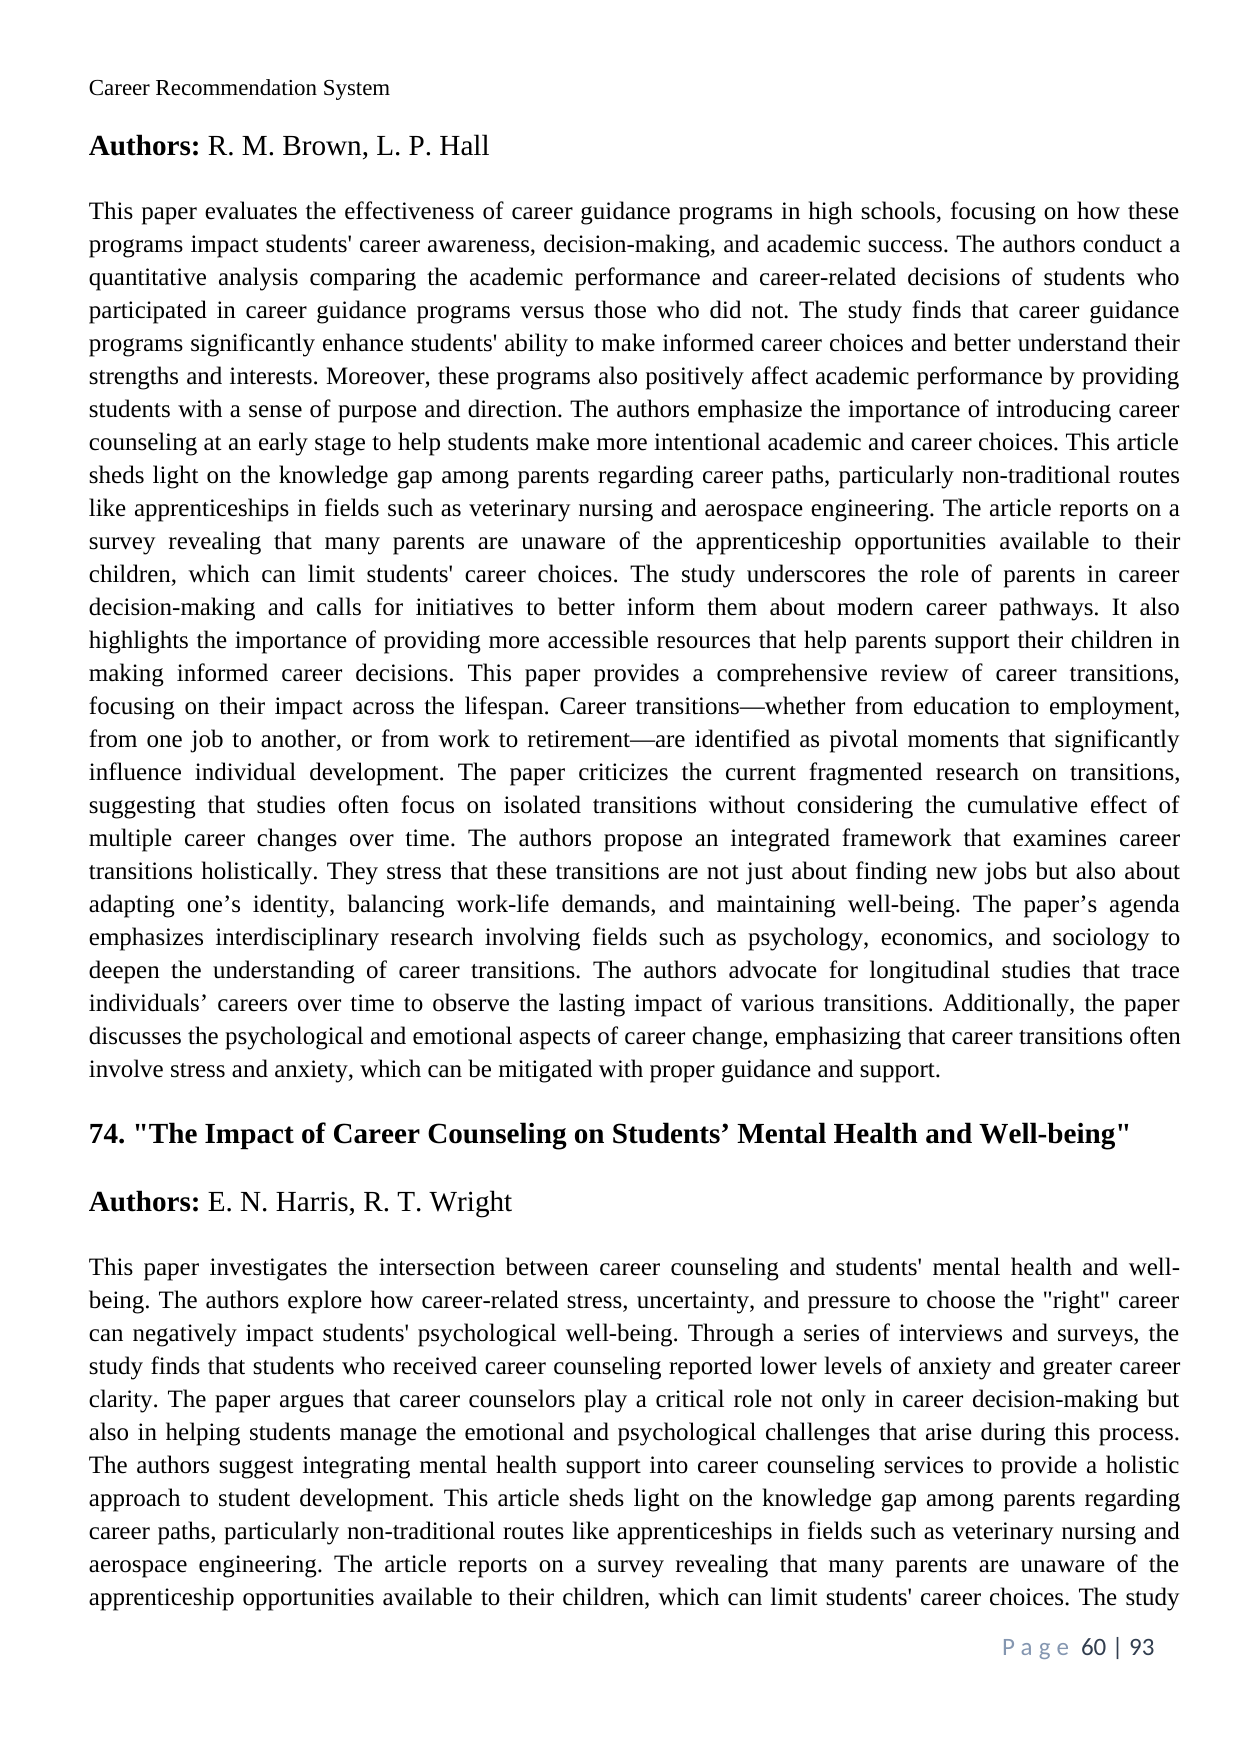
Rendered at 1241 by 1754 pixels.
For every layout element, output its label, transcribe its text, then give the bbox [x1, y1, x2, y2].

text Authors: R. M. Brown, L. P. Hall [89, 128, 1181, 162]
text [89, 1252, 1181, 1611]
text This paper evaluates the effectiveness of career guidance programs in high schools, focusing on how these programs impact students' career awareness, decision-making, and academic success. The authors conduct a quantitative analysis comparing the academic performance and career-related decisions of students who participated in career guidance programs versus those who did not. The study finds that career guidance programs significantly enhance students' ability to make informed career choices and better understand their strengths and interests. Moreover, these programs also positively affect academic performance by providing students with a sense of purpose and direction. The authors emphasize the importance of introducing career counseling at an early stage to help students make more intentional academic and career choices. This article sheds light on the knowledge gap among parents regarding career paths, particularly non-traditional routes like apprenticeships in fields such as veterinary nursing and aerospace engineering. The article reports on a survey revealing that many parents are unaware of the apprenticeship opportunities available to their children, which can limit students' career choices. The study underscores the role of parents in career decision-making and calls for initiatives to better inform them about modern career pathways. It also highlights the importance of providing more accessible resources that help parents support their children in making informed career decisions. This paper provides a comprehensive review of career transitions, focusing on their impact across the lifespan. Career transitions—whether from education to employment, from one job to another, or from work to retirement—are identified as pivotal moments that significantly influence individual development. The paper criticizes the current fragmented research on transitions, suggesting that studies often focus on isolated transitions without considering the cumulative effect of multiple career changes over time. The authors propose an integrated framework that examines career transitions holistically. They stress that these transitions are not just about finding new jobs but also about adapting one’s identity, balancing work-life demands, and maintaining well-being. The paper’s agenda emphasizes interdisciplinary research involving fields such as psychology, economics, and sociology to deepen the understanding of career transitions. The authors advocate for longitudinal studies that trace individuals’ careers over time to observe the lasting impact of various transitions. Additionally, the paper discusses the psychological and emotional aspects of career change, emphasizing that career transitions often involve stress and anxiety, which can be mitigated with proper guidance and support. [89, 196, 1181, 1083]
text 74. "The Impact of Career Counseling on Students’ Mental Health and Well-being" [89, 1117, 1181, 1150]
text Authors: E. N. Harris, R. T. Wright [89, 1184, 1181, 1218]
